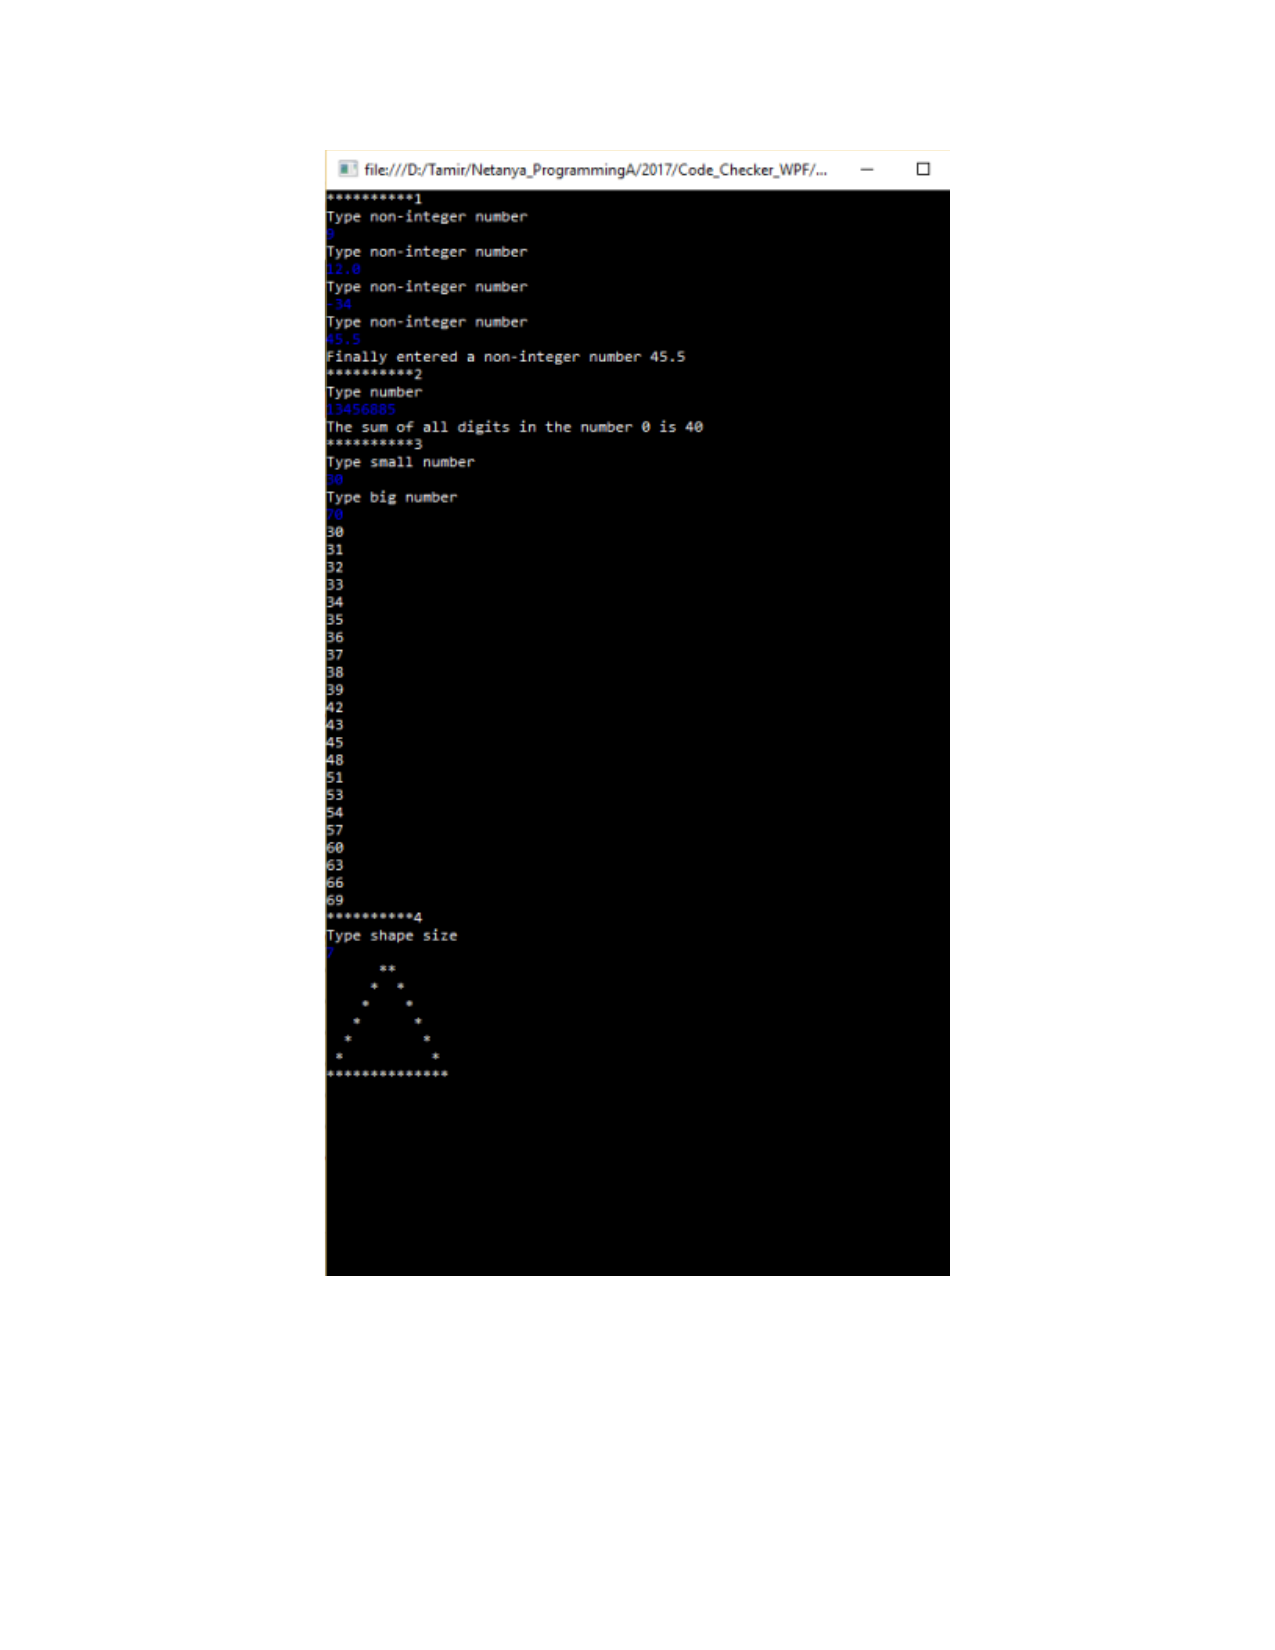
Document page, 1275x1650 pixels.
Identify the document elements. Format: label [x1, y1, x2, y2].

picture [324, 150, 950, 1276]
